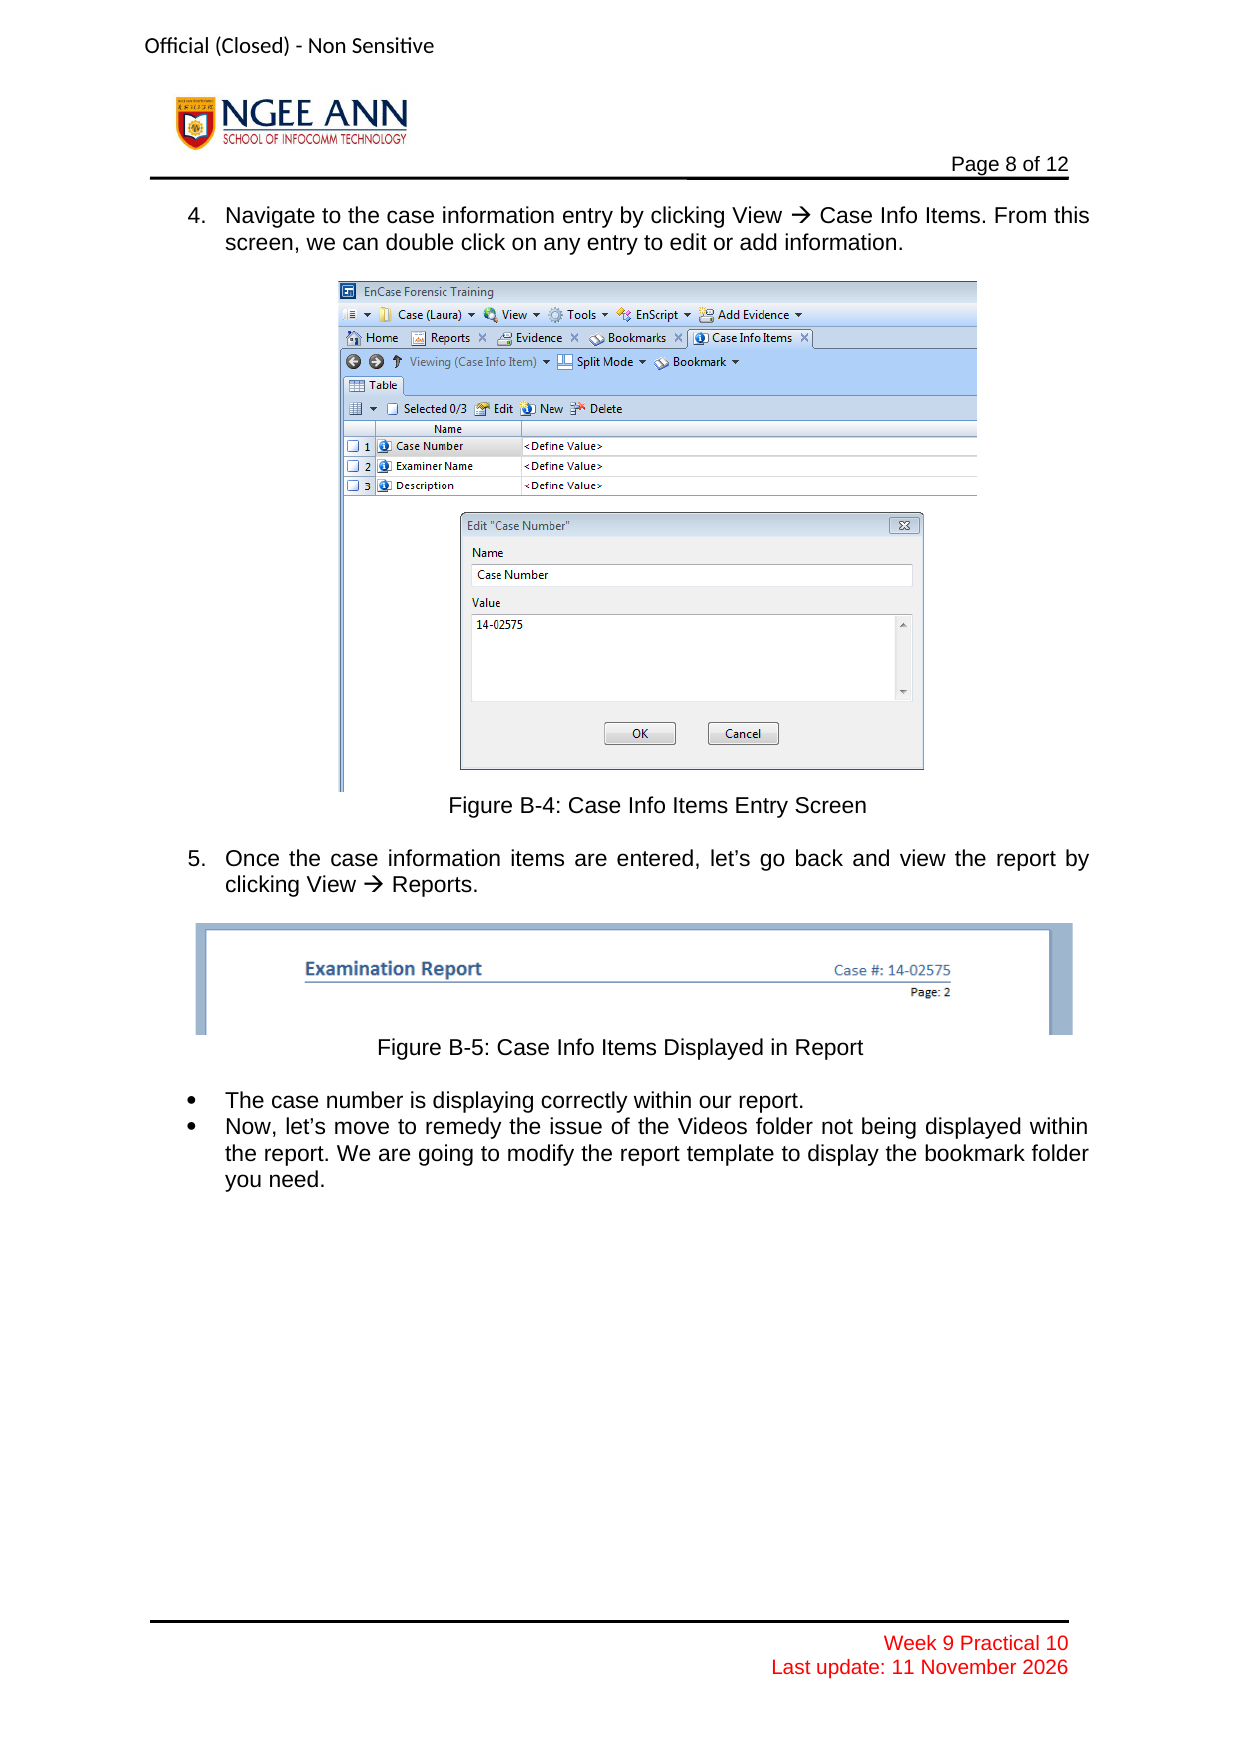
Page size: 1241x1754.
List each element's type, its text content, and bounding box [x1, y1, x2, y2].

text Figure B-5: Case Info Items Displayed in Report [150, 1034, 1090, 1061]
picture [150, 75, 432, 172]
list The case number is displaying correctly within our report. [187, 1087, 1090, 1113]
list Figure B-4: Case Info Items Entry Screen [225, 792, 1090, 818]
list Once the case information items are entered, let’s go back and view the report by clicking View Reports. [187, 845, 1090, 897]
picture [338, 281, 977, 792]
picture [195, 923, 1073, 1035]
list Navigate to the case information entry by clicking View Case Info Items. From this screen, we can double click on any entry to edit or add information. [187, 202, 1090, 255]
list Now, let’s move to remedy the issue of the Videos folder not being displayed within the report. We are going to modify the report template to display the bookmark folder you need. [187, 1113, 1090, 1192]
